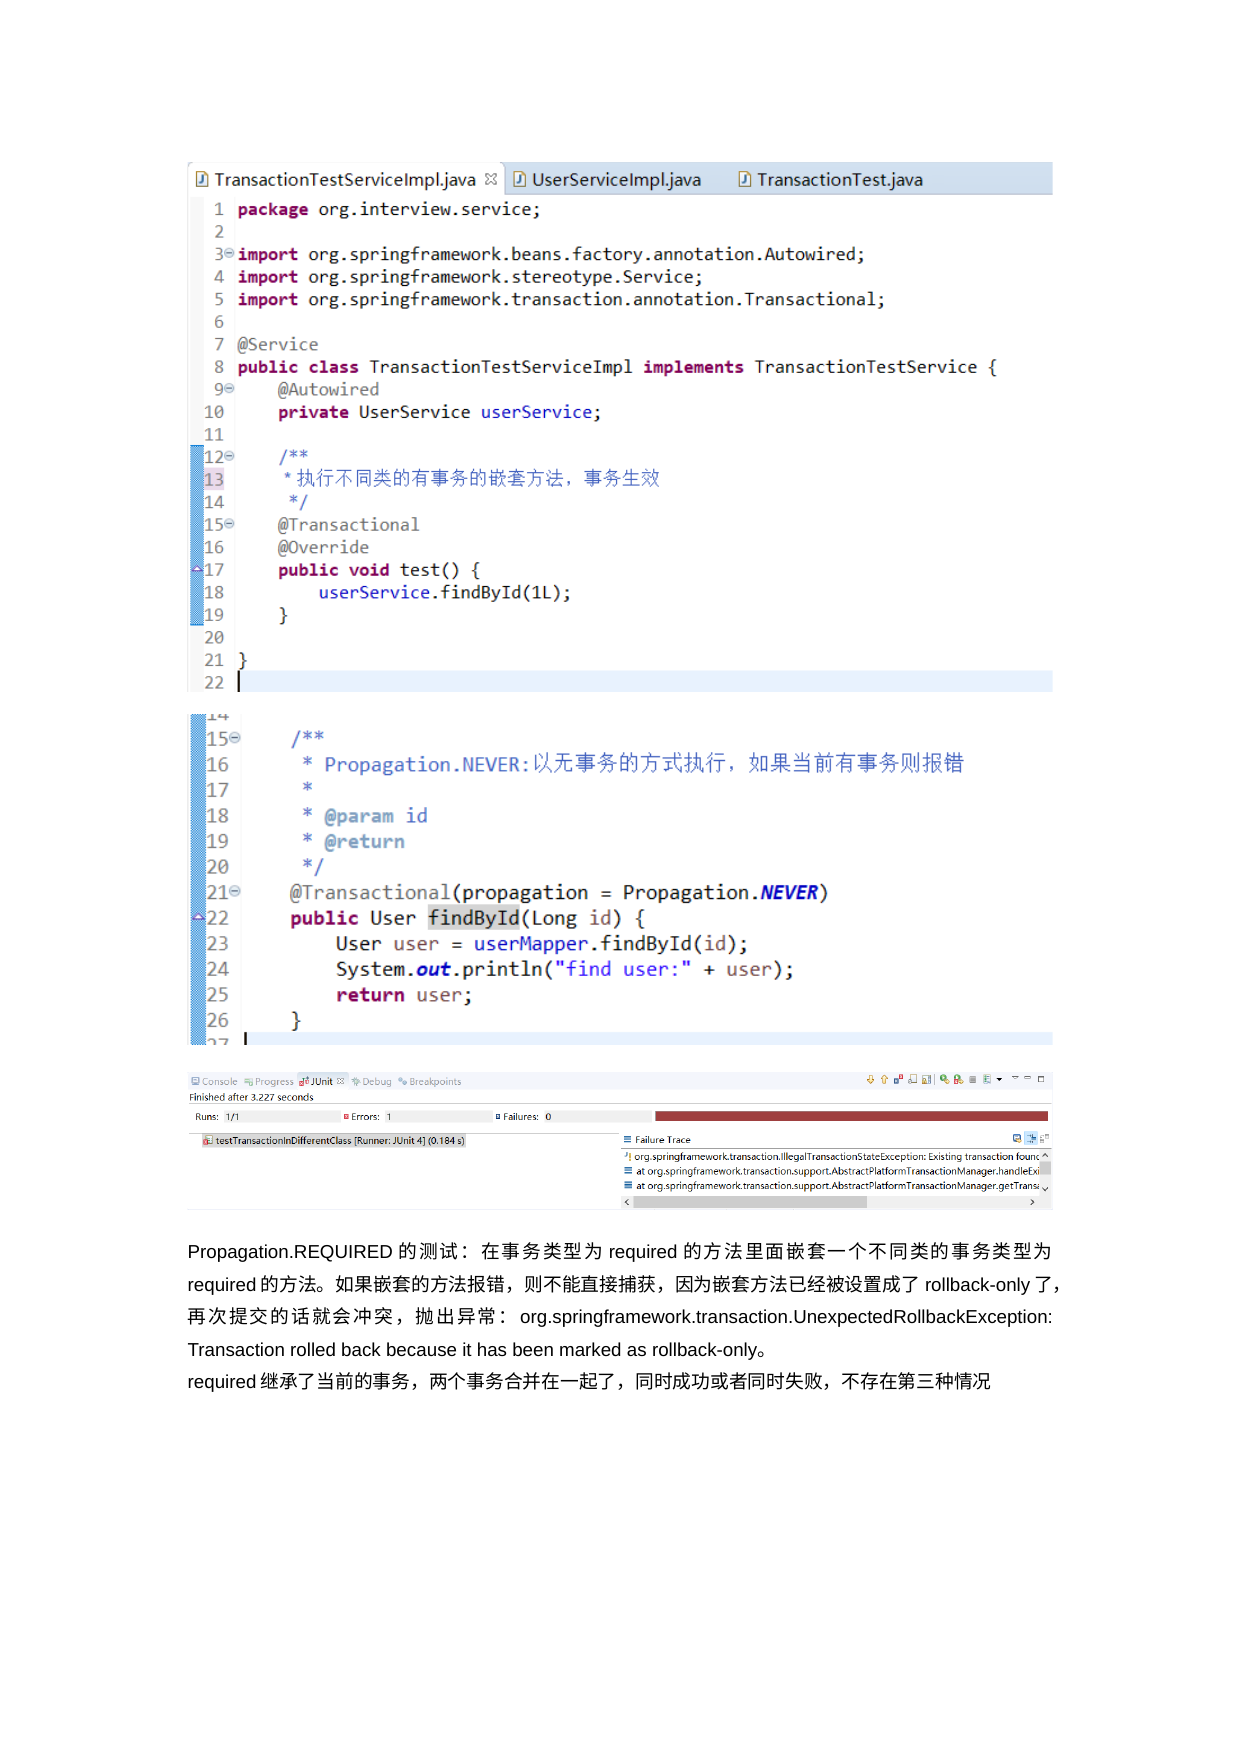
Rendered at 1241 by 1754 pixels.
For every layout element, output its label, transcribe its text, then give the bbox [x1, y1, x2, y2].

text Propagation.REQUIRED的测试：在事务类型为required的方法里面嵌套一个不同类的事务类型为required的方法。如果嵌套的方法报错，则不能直接捕获，因为嵌套方法已经被设置成了rollback-only了，再次提交的话就会冲突，抛出异常：org.springframework.transaction.UnexpectedRollbackException: Transaction rolled back because it has been marked as rollback-only。 [187, 1234, 1053, 1364]
picture [187, 714, 1053, 1045]
picture [187, 1072, 1053, 1210]
picture [187, 162, 1053, 692]
text required继承了当前的事务，两个事务合并在一起了，同时成功或者同时失败，不存在第三种情况 [187, 1364, 1053, 1397]
